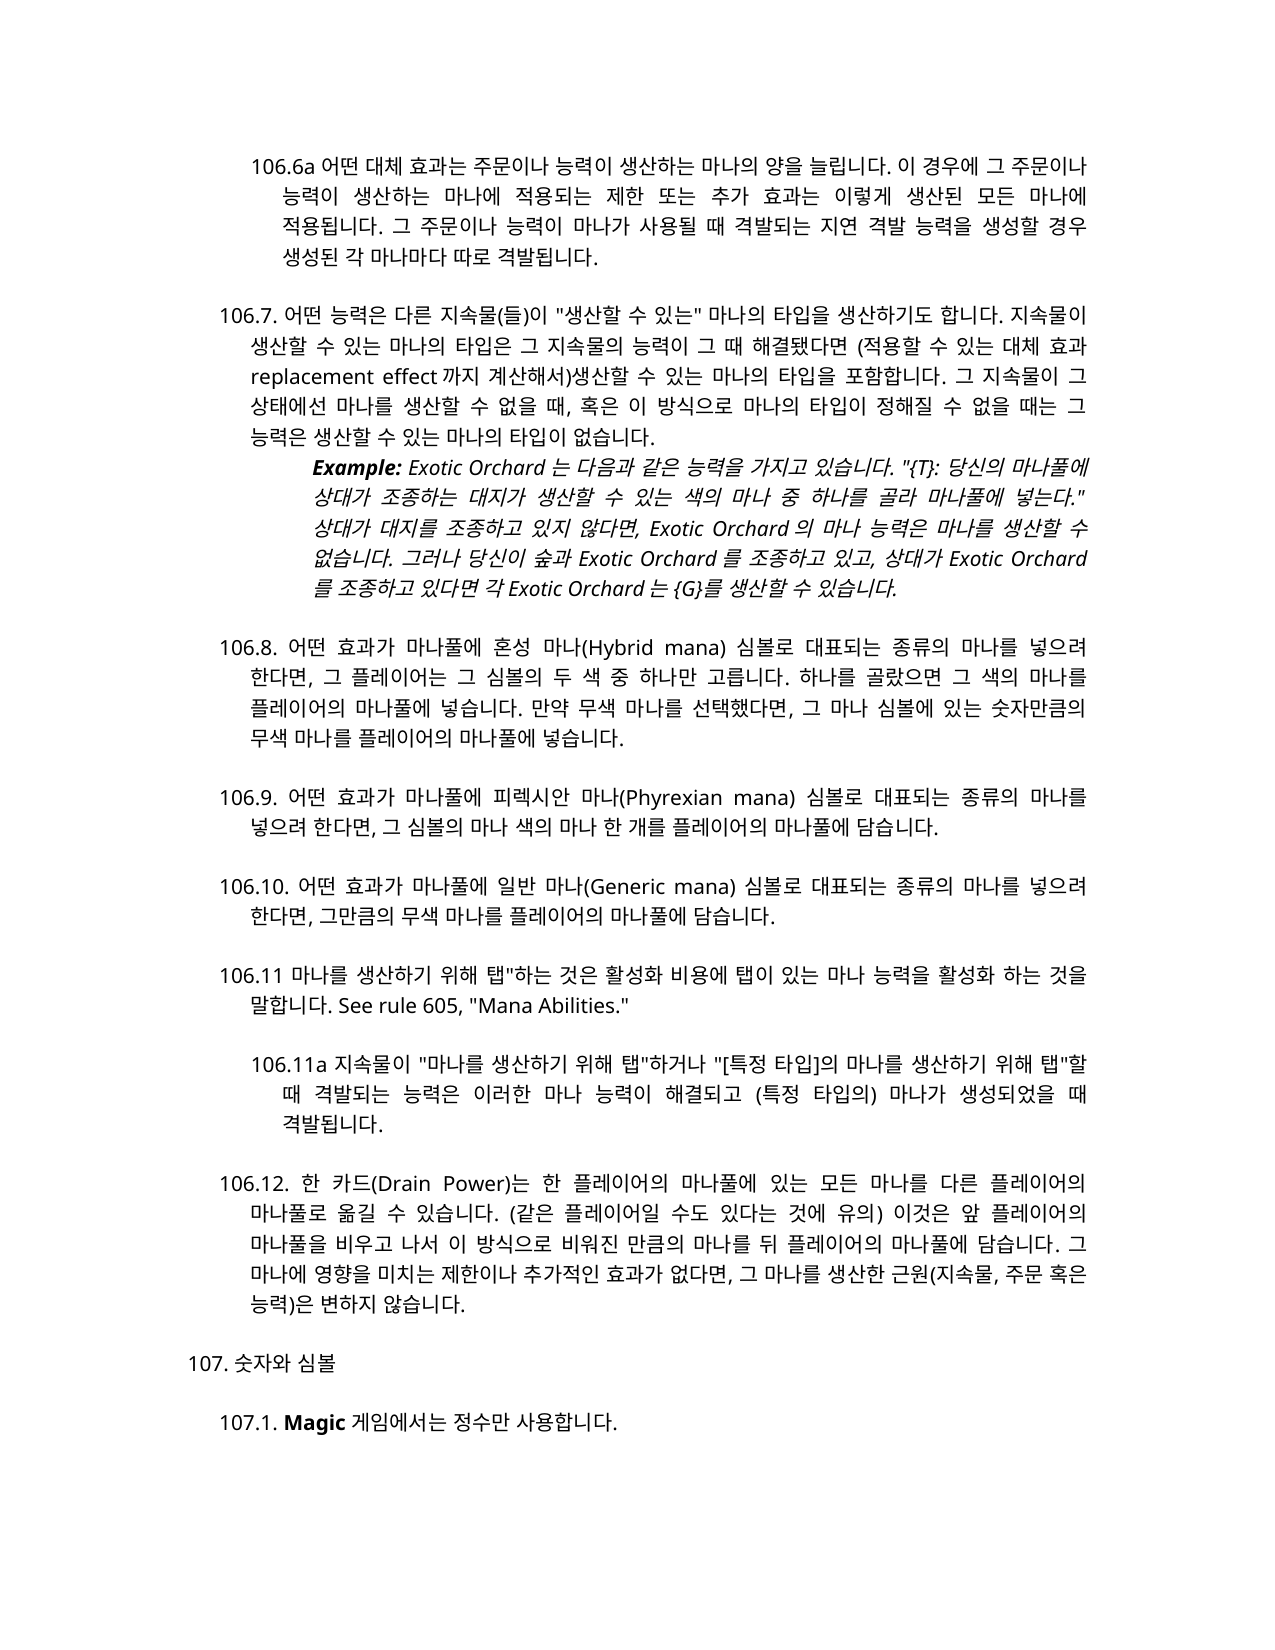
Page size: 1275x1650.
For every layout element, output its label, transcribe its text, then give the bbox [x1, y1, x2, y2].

text 107.1. Magic 게임에서는 정수만 사용합니다. [219, 1406, 1087, 1436]
text 106.10. 어떤 효과가 마나풀에 일반 마나(Generic mana) 심볼로 대표되는 종류의 마나를 넣으려 한다면, 그만큼의 무색 마나를 플레이어의 마나풀에 담습니다. [219, 870, 1087, 931]
text 106.11 마나를 생산하기 위해 탭"하는 것은 활성화 비용에 탭이 있는 마나 능력을 활성화 하는 것을 말합니다. See rule 605, "Mana Abilities." [219, 959, 1087, 1019]
text 106.12. 한 카드(Drain Power)는 한 플레이어의 마나풀에 있는 모든 마나를 다른 플레이어의 마나풀로 옮길 수 있습니다. (같은 플레이어일 수도 있다는 것에 유의) 이것은 앞 플레이어의 마나풀을 비우고 나서 이 방식으로 비워진 만큼의 마나를 뒤 플레이어의 마나풀에 담습니다. 그 마나에 영향을 미치는 제한이나 추가적인 효과가 없다면, 그 마나를 생산한 근원(지속물, 주문 혹은 능력)은 변하지 않습니다. [219, 1167, 1087, 1319]
text 106.11a 지속물이 "마나를 생산하기 위해 탭"하거나 "[특정 타입]의 마나를 생산하기 위해 탭"할 때 격발되는 능력은 이러한 마나 능력이 해결되고 (특정 타입의) 마나가 생성되었을 때 격발됩니다. [251, 1048, 1087, 1139]
text 106.8. 어떤 효과가 마나풀에 혼성 마나(Hybrid mana) 심볼로 대표되는 종류의 마나를 넣으려 한다면, 그 플레이어는 그 심볼의 두 색 중 하나만 고릅니다. 하나를 골랐으면 그 색의 마나를 플레이어의 마나풀에 넣습니다. 만약 무색 마나를 선택했다면, 그 마나 심볼에 있는 숫자만큼의 무색 마나를 플레이어의 마나풀에 넣습니다. [219, 631, 1087, 752]
text 106.6a 어떤 대체 효과는 주문이나 능력이 생산하는 마나의 양을 늘립니다. 이 경우에 그 주문이나 능력이 생산하는 마나에 적용되는 제한 또는 추가 효과는 이렇게 생산된 모든 마나에 적용됩니다. 그 주문이나 능력이 마나가 사용될 때 격발되는 지연 격발 능력을 생성할 경우 생성된 각 마나마다 따로 격발됩니다. [251, 150, 1087, 271]
text 107. 숫자와 심볼 [187, 1347, 1087, 1378]
text 106.9. 어떤 효과가 마나풀에 피렉시안 마나(Phyrexian mana) 심볼로 대표되는 종류의 마나를 넣으려 한다면, 그 심볼의 마나 색의 마나 한 개를 플레이어의 마나풀에 담습니다. [219, 781, 1087, 841]
